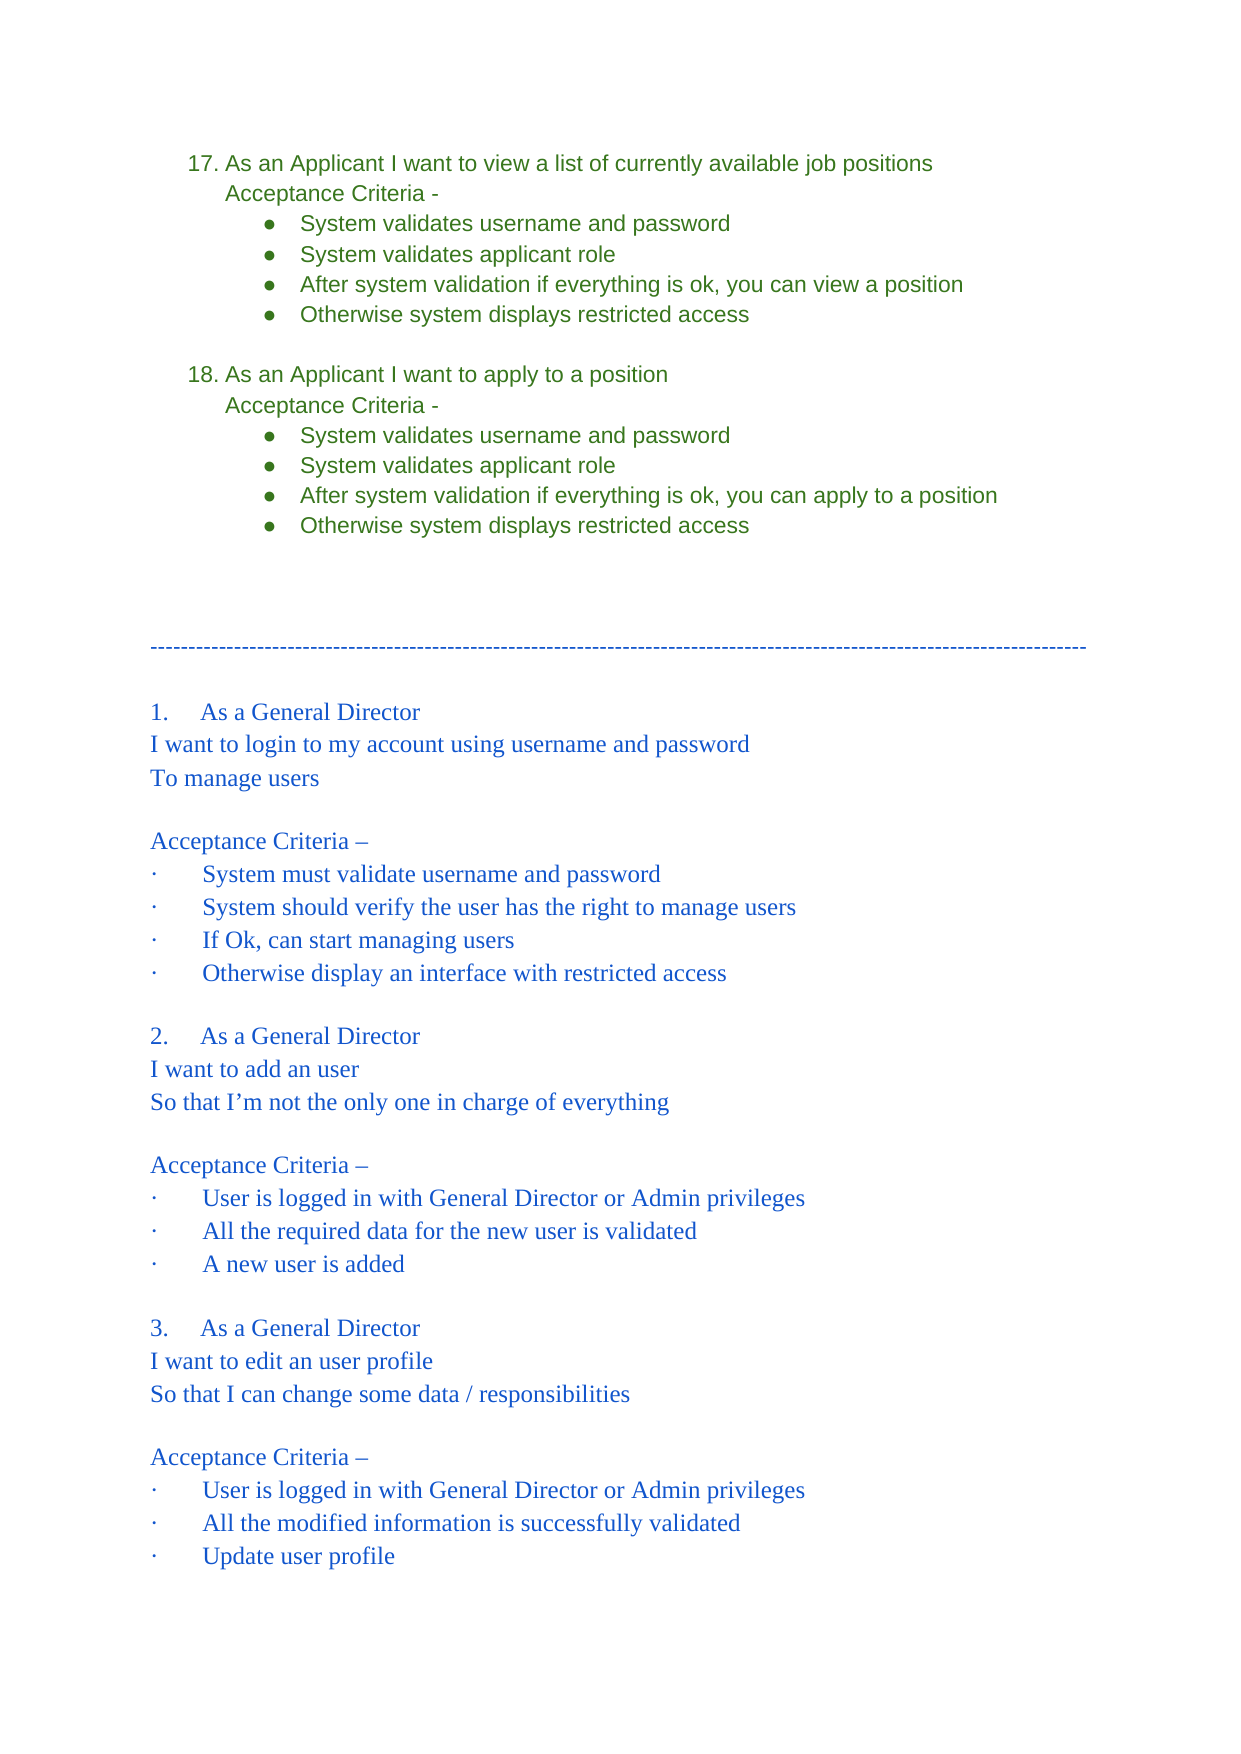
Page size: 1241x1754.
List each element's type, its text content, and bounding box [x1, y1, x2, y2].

text · User is logged in with General Director or Admin privileges [150, 1183, 1090, 1212]
list System validates username and password [262, 422, 1090, 448]
list Otherwise system displays restricted access [262, 512, 1090, 539]
text Acceptance Criteria – [150, 826, 1090, 854]
text 3. As a General Director [150, 1313, 1090, 1341]
text Acceptance Criteria – [150, 1150, 1090, 1179]
list System validates username and password [262, 210, 1090, 237]
text · System must validate username and password [150, 859, 1090, 888]
text · Update user profile [150, 1541, 1090, 1570]
text --------------------------------------------------------------------------------------------------------------------------- [150, 633, 1090, 660]
list System validates applicant role [262, 241, 1090, 267]
text So that I’m not the only one in charge of everything [150, 1087, 1090, 1116]
text Acceptance Criteria - [150, 392, 1090, 418]
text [150, 1475, 1090, 1504]
text Acceptance Criteria - [150, 180, 1090, 207]
text · If Ok, can start managing users [150, 925, 1090, 954]
list As an Applicant I want to view a list of currently available job positions [187, 150, 1090, 176]
list Otherwise system displays restricted access [262, 301, 1090, 327]
text I want to login to my account using username and password [150, 729, 1090, 758]
text To manage users [150, 763, 1090, 791]
text Acceptance Criteria – [150, 1442, 1090, 1471]
list As an Applicant I want to apply to a position [187, 361, 1090, 388]
text · Otherwise display an interface with restricted access [150, 958, 1090, 987]
text · A new user is added [150, 1249, 1090, 1278]
list After system validation if everything is ok, you can view a position [262, 271, 1090, 297]
text So that I can change some data / responsibilities [150, 1379, 1090, 1407]
text I want to edit an user profile [150, 1346, 1090, 1374]
text · All the modified information is successfully validated [150, 1508, 1090, 1537]
text 2. As a General Director [150, 1021, 1090, 1050]
text · System should verify the user has the right to manage users [150, 892, 1090, 921]
list After system validation if everything is ok, you can apply to a position [262, 482, 1090, 509]
text I want to add an user [150, 1054, 1090, 1083]
text · All the required data for the new user is validated [150, 1216, 1090, 1245]
list System validates applicant role [262, 452, 1090, 478]
text 1. As a General Director [150, 697, 1090, 725]
